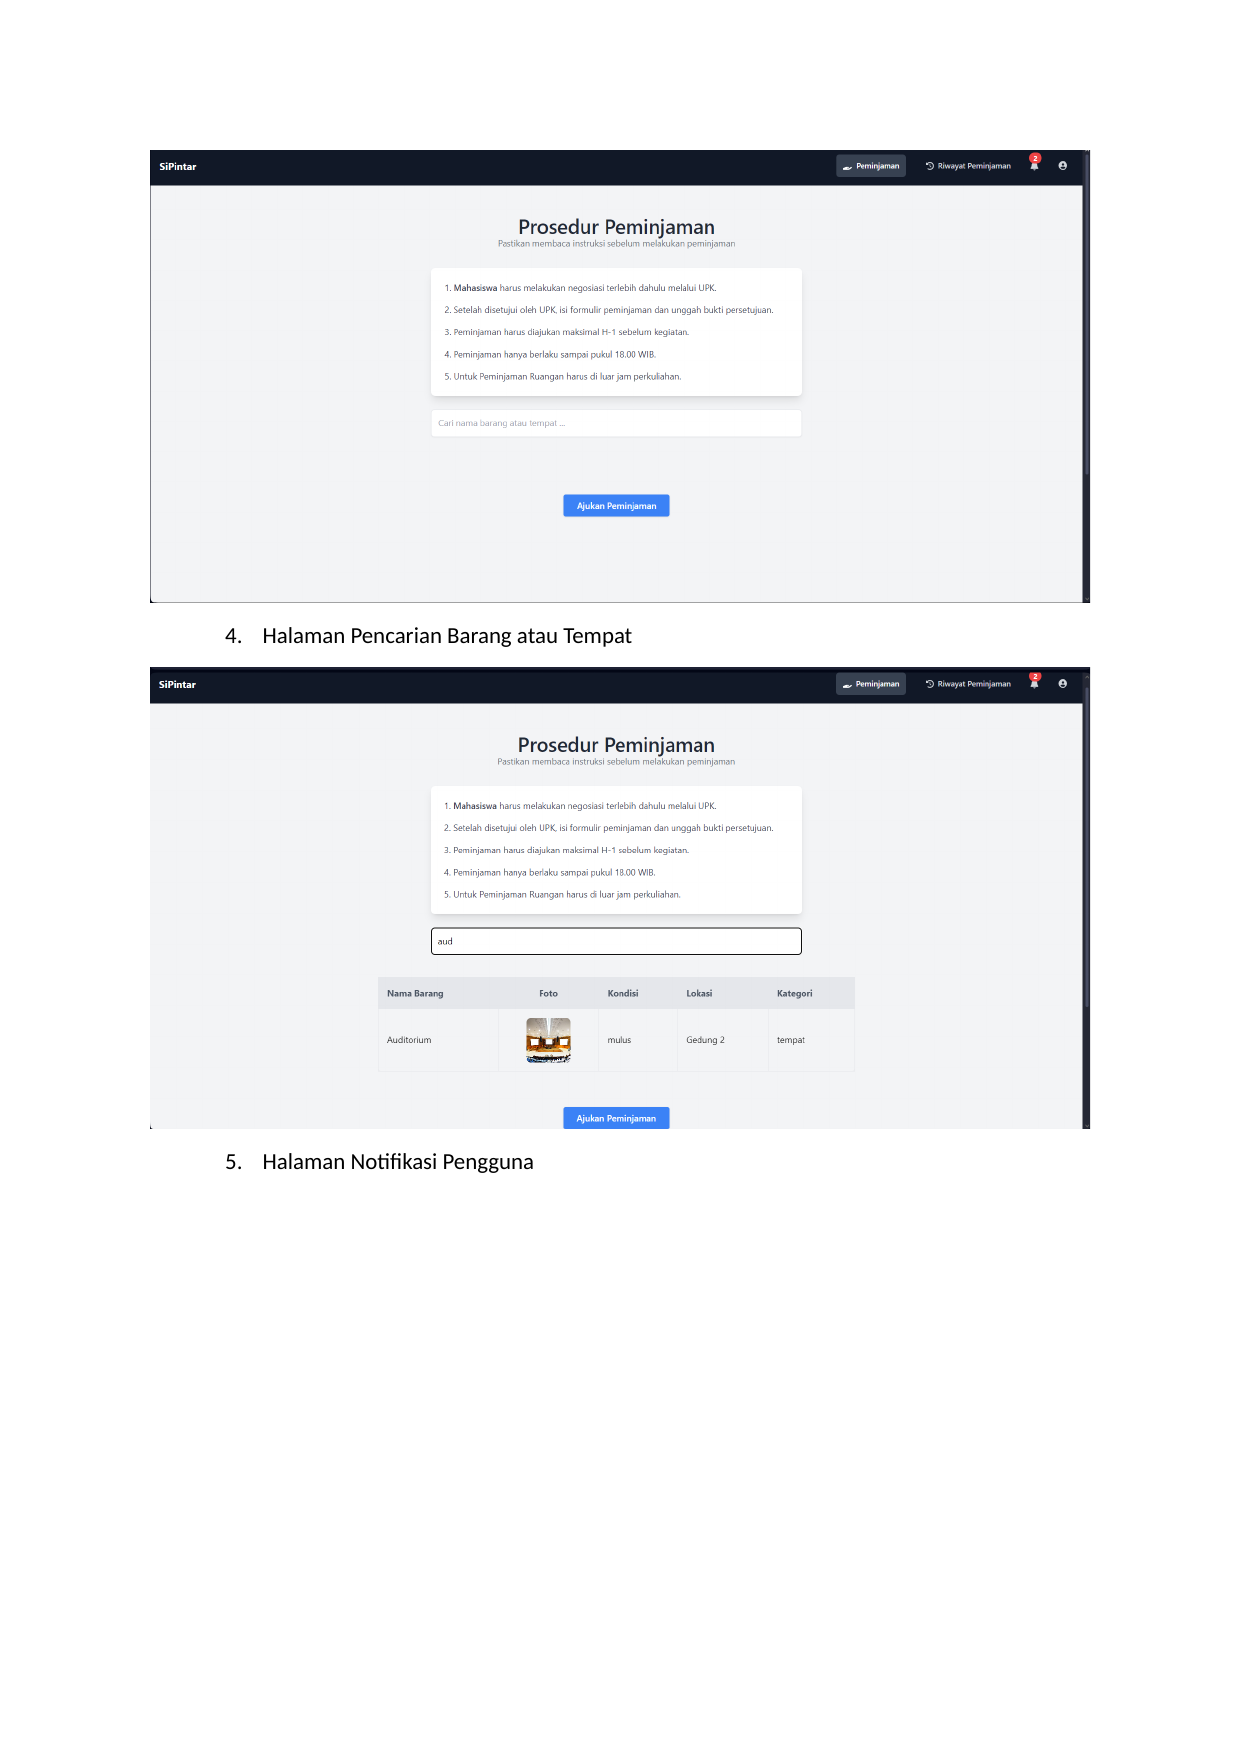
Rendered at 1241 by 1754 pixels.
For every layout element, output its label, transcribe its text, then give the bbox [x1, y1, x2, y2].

list Halaman Pencarian Barang atau Tempat [225, 621, 1090, 649]
list Halaman Notifikasi Pengguna [225, 1147, 1090, 1175]
picture [150, 150, 1091, 603]
picture [150, 667, 1091, 1129]
